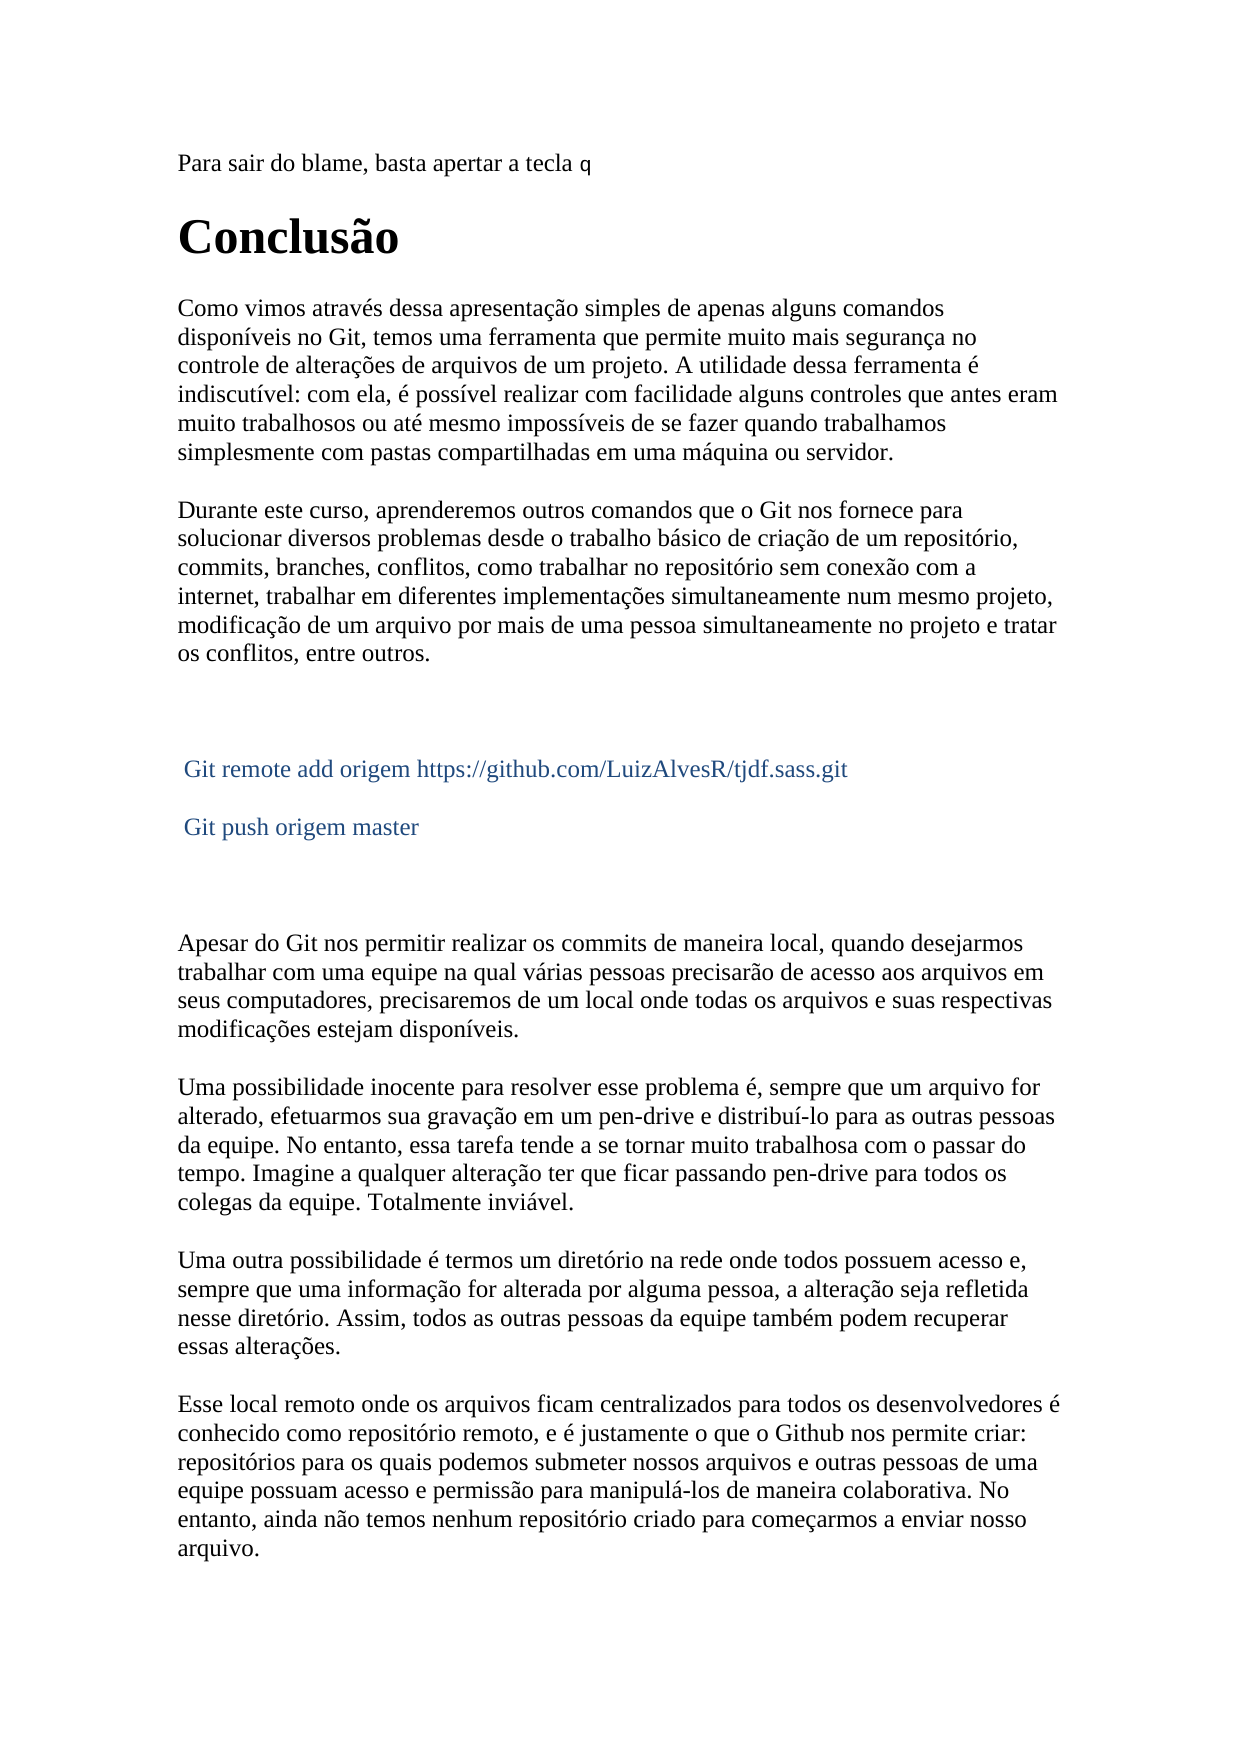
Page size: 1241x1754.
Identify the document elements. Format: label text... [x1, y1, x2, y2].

text Git push origem master [177, 812, 1063, 841]
text Durante este curso, aprenderemos outros comandos que o Git nos fornece para solucionar diversos problemas desde o trabalho básico de criação de um repositório, commits, branches, conflitos, como trabalhar no repositório sem conexão com a internet, trabalhar em diferentes implementações simultaneamente num mesmo projeto, modificação de um arquivo por mais de uma pessoa simultaneamente no projeto e tratar os conflitos, entre outros. [177, 495, 1063, 667]
text Conclusão [177, 206, 1063, 264]
text Git remote add origem https://github.com/LuizAlvesR/tjdf.sass.git [177, 754, 1063, 783]
text Como vimos através dessa apresentação simples de apenas alguns comandos disponíveis no Git, temos uma ferramenta que permite muito mais segurança no controle de alterações de arquivos de um projeto. A utilidade dessa ferramenta é indiscutível: com ela, é possível realizar com facilidade alguns controles que antes eram muito trabalhosos ou até mesmo impossíveis de se fazer quando trabalhamos simplesmente com pastas compartilhadas em uma máquina ou servidor. [177, 293, 1063, 466]
text Uma outra possibilidade é termos um diretório na rede onde todos possuem acesso e, sempre que uma informação for alterada por alguma pessoa, a alteração seja refletida nesse diretório. Assim, todos as outras pessoas da equipe também podem recuperar essas alterações. [177, 1245, 1063, 1360]
text Para sair do blame, basta apertar a tecla q [177, 148, 1063, 177]
text Apesar do Git nos permitir realizar os commits de maneira local, quando desejarmos trabalhar com uma equipe na qual várias pessoas precisarão de acesso aos arquivos em seus computadores, precisaremos de um local onde todas os arquivos e suas respectivas modificações estejam disponíveis. [177, 928, 1063, 1043]
text Esse local remoto onde os arquivos ficam centralizados para todos os desenvolvedores é conhecido como repositório remoto, e é justamente o que o Github nos permite criar: repositórios para os quais podemos submeter nossos arquivos e outras pessoas de uma equipe possuam acesso e permissão para manipulá-los de maneira colaborativa. No entanto, ainda não temos nenhum repositório criado para começarmos a enviar nosso arquivo. [177, 1389, 1063, 1562]
text Uma possibilidade inocente para resolver esse problema é, sempre que um arquivo for alterado, efetuarmos sua gravação em um pen-drive e distribuí-lo para as outras pessoas da equipe. No entanto, essa tarefa tende a se tornar muito trabalhosa com o passar do tempo. Imagine a qualquer alteração ter que ficar passando pen-drive para todos os colegas da equipe. Totalmente inviável. [177, 1072, 1063, 1216]
